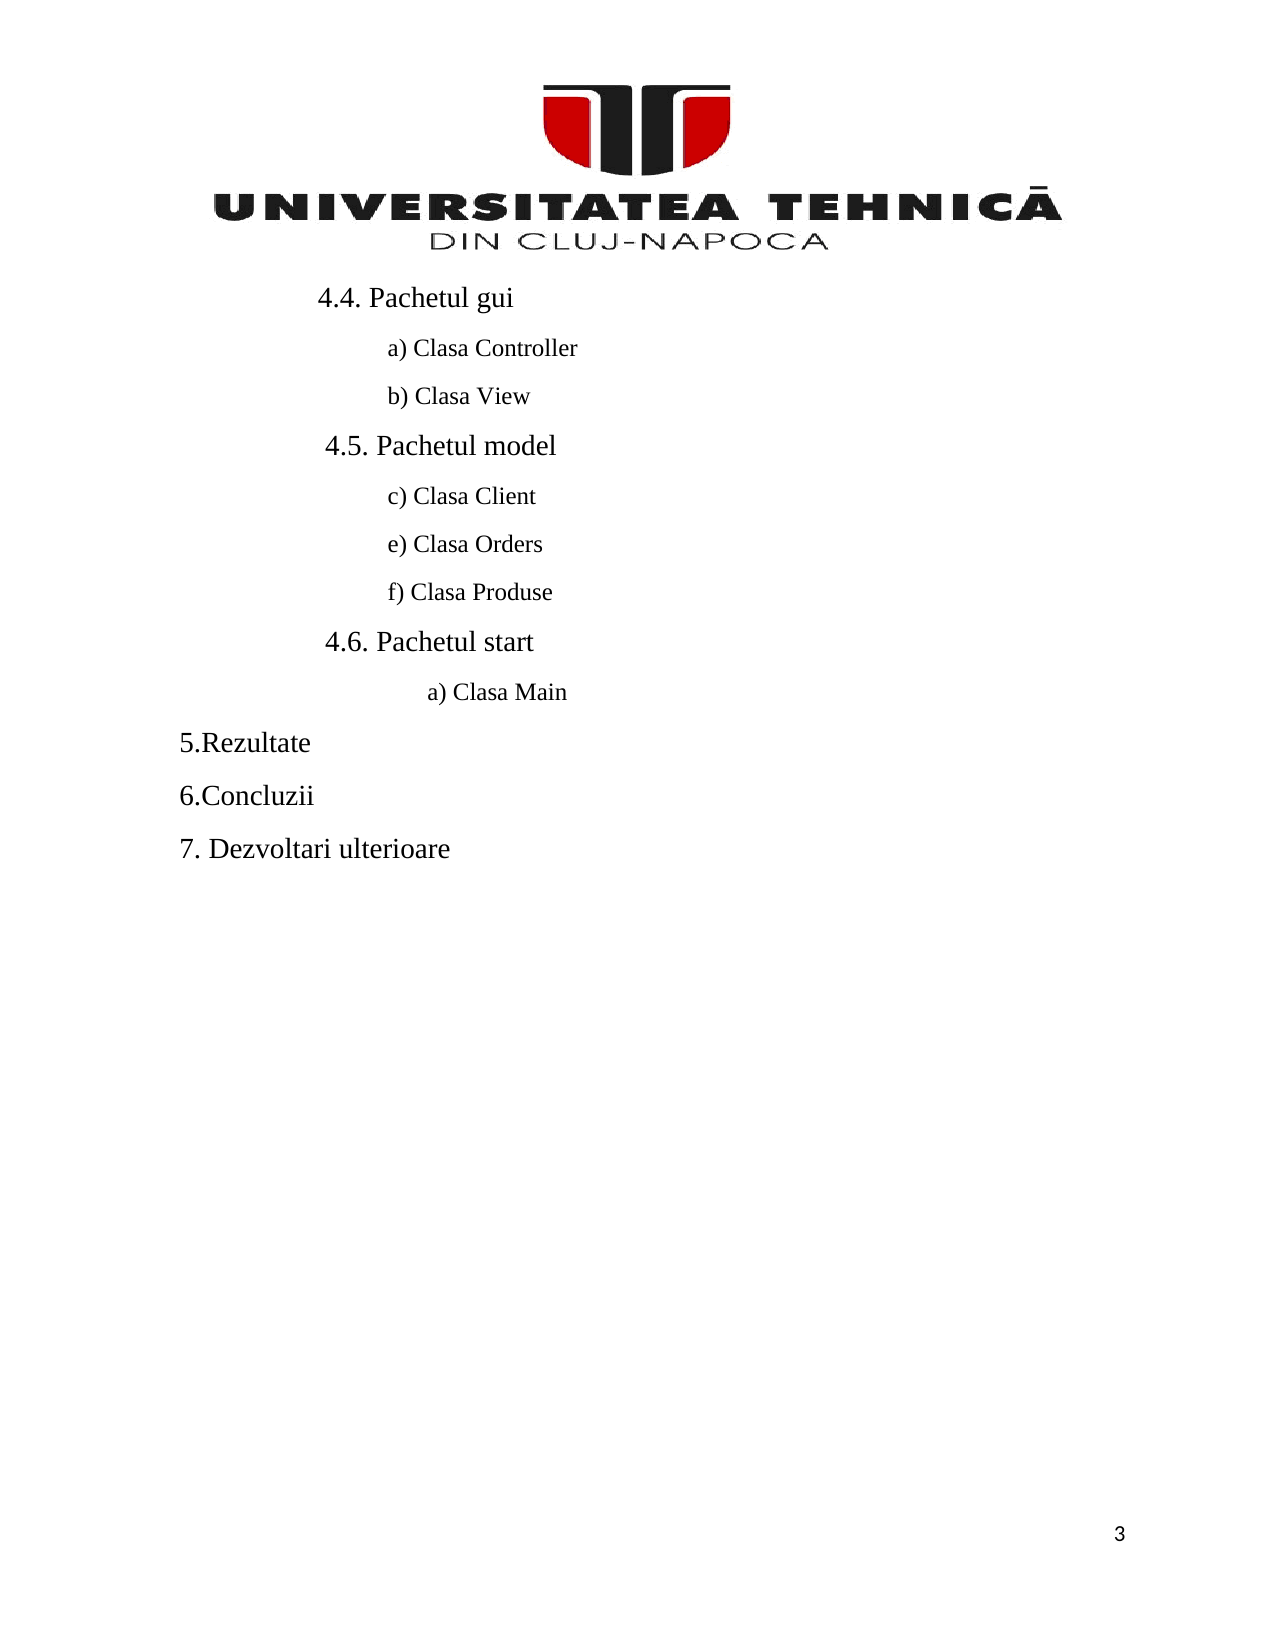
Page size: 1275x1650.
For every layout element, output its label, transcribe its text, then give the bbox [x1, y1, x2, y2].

text f) Clasa Produse [150, 577, 1125, 606]
text c) Clasa Client [150, 481, 1125, 510]
text 4.6. Pachetul start [150, 624, 1125, 658]
text a) Clasa Main [150, 677, 1125, 706]
text e) Clasa Orders [150, 529, 1125, 558]
text 7. Dezvoltari ulterioare [150, 831, 1125, 864]
text 6.Concluzii [150, 778, 1125, 812]
text 4.4. Pachetul gui [150, 280, 1125, 314]
text b) Clasa View [150, 381, 1125, 409]
picture [207, 75, 1068, 253]
text 5.Rezultate [150, 725, 1125, 759]
text 4.5. Pachetul model [150, 428, 1125, 462]
text a) Clasa Controller [150, 333, 1125, 362]
